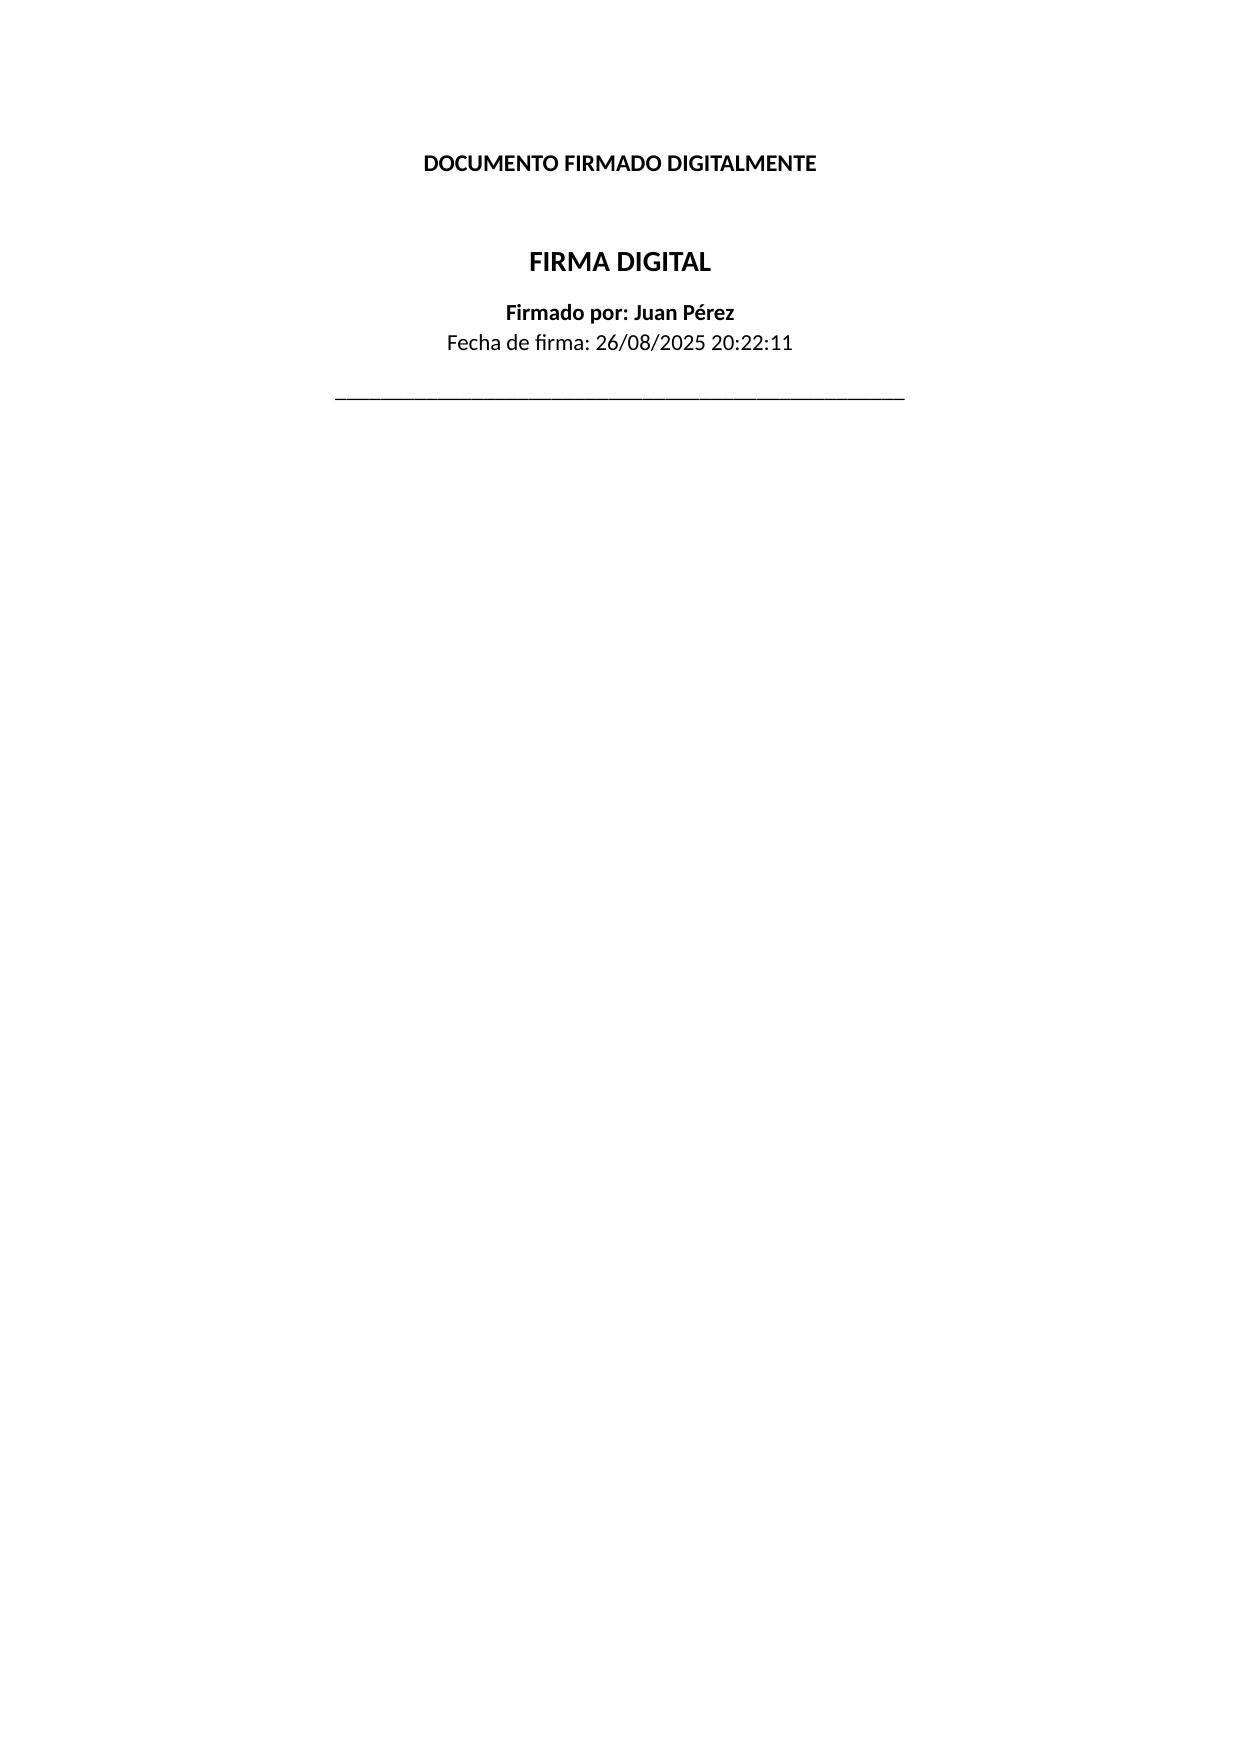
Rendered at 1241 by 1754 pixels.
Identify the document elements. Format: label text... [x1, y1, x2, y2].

text DOCUMENTO FIRMADO DIGITALMENTE [177, 148, 1063, 177]
text FIRMA DIGITAL [177, 243, 1063, 278]
text Firmado por: Juan Pérez Fecha de firma: 26/08/2025 20:22:11 [177, 298, 1063, 356]
text __________________________________________________ [177, 375, 1063, 403]
